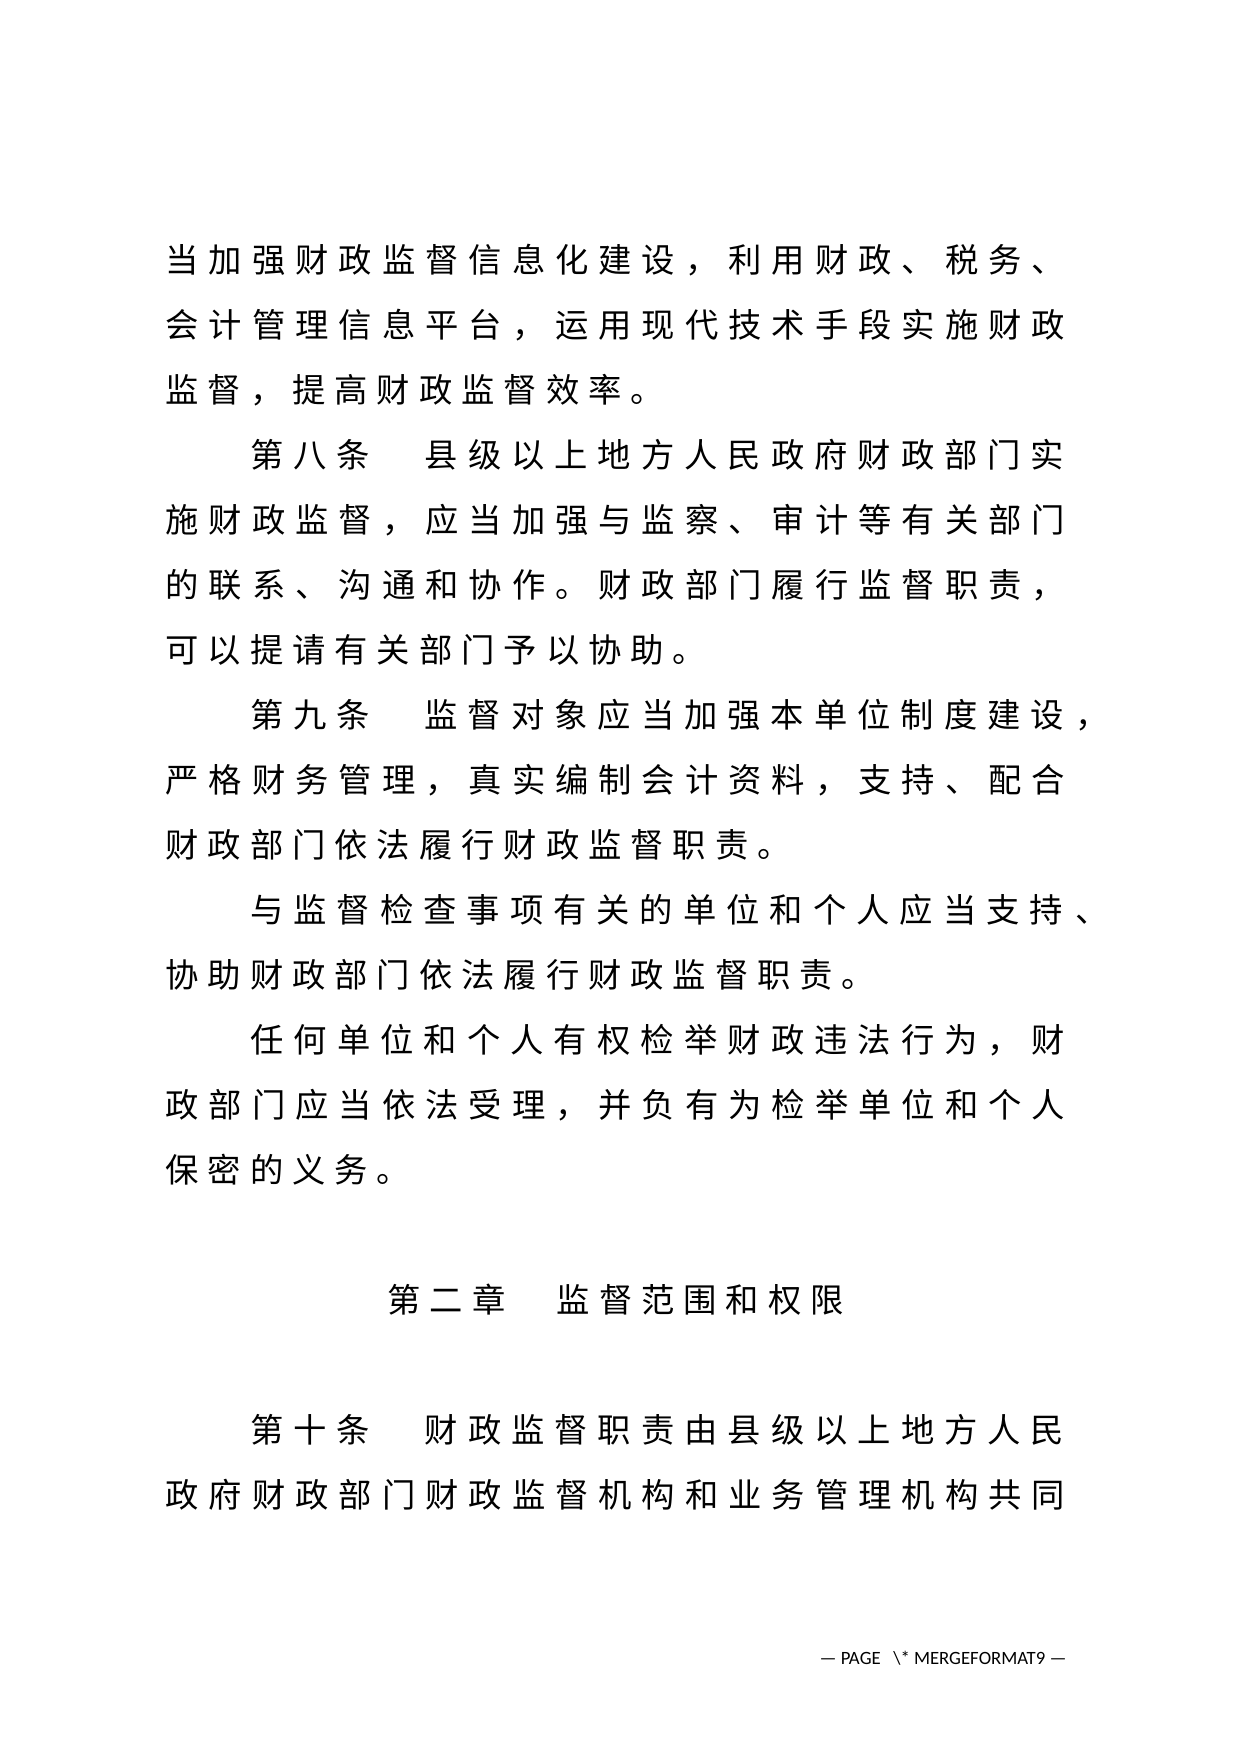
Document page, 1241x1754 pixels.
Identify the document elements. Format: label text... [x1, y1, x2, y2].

text 第二章 监督范围和权限 [165, 1266, 1075, 1331]
text 第九条 监督对象应当加强本单位制度建设，严格财务管理，真实编制会计资料，支持、配合财政部门依法履行财政监督职责。 [165, 681, 1075, 876]
text 任何单位和个人有权检举财政违法行为，财政部门应当依法受理，并负有为检举单位和个人保密的义务。 [165, 1006, 1075, 1201]
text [165, 226, 1075, 421]
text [165, 1396, 1075, 1526]
text 第八条 县级以上地方人民政府财政部门实施财政监督，应当加强与监察、审计等有关部门的联系、沟通和协作。财政部门履行监督职责，可以提请有关部门予以协助。 [165, 421, 1075, 681]
text 与监督检查事项有关的单位和个人应当支持、协助财政部门依法履行财政监督职责。 [165, 876, 1075, 1006]
